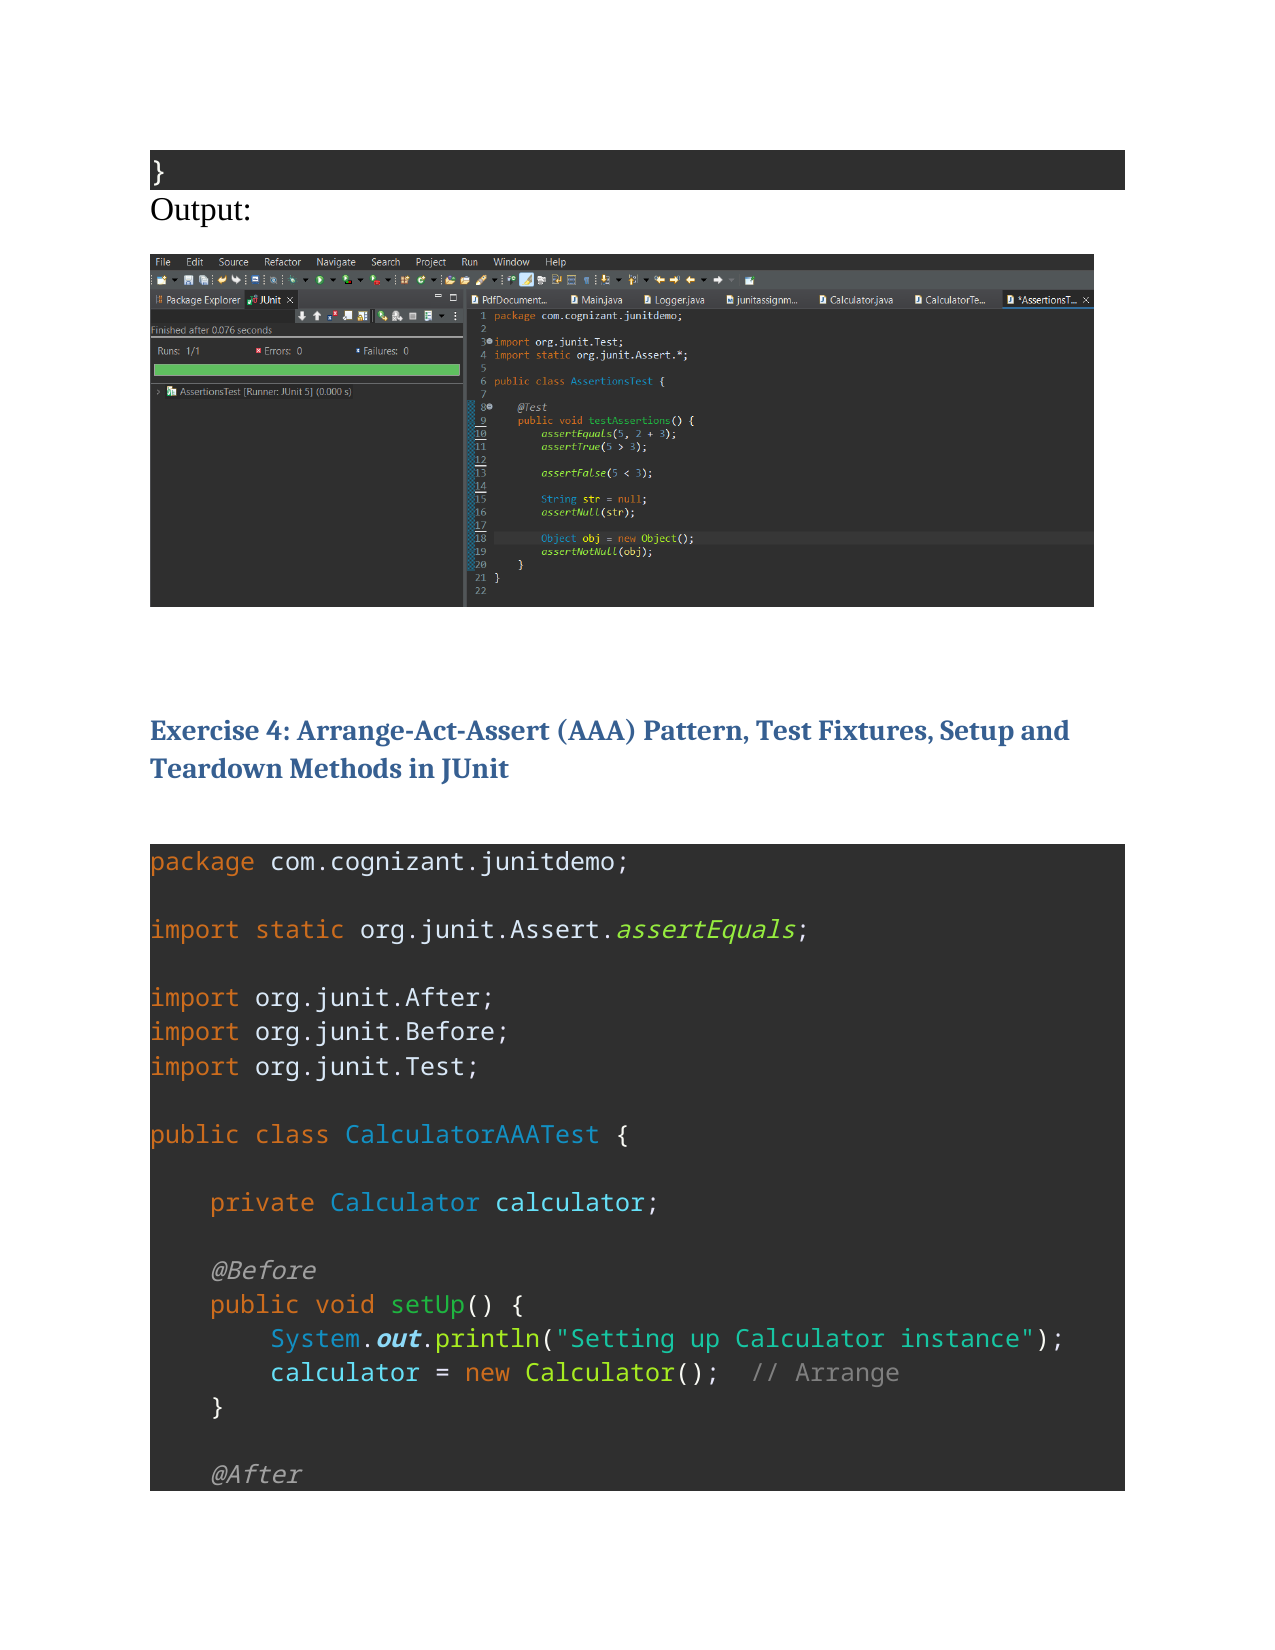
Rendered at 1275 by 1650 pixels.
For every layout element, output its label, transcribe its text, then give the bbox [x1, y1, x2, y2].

subtitle Exercise 4: Arrange-Act-Assert (AAA) Pattern, Test Fixtures, Setup and Teardown Methods in JUnit [150, 714, 1125, 786]
text } [150, 150, 1125, 190]
text import org.junit.After; [150, 980, 1125, 1014]
text import org.junit.Test; [150, 1048, 1125, 1082]
text import org.junit.Before; [150, 1014, 1125, 1048]
text @After [150, 1457, 1125, 1491]
picture [150, 254, 1094, 607]
text private Calculator calculator; [150, 1184, 1125, 1218]
text calculator = new Calculator(); // Arrange [150, 1355, 1125, 1389]
text public class CalculatorAAATest { [150, 1116, 1125, 1150]
text import static org.junit.Assert.assertEquals; [150, 912, 1125, 946]
text Output: [150, 190, 1125, 228]
text package com.cognizant.junitdemo; [150, 844, 1125, 878]
text } [150, 1389, 1125, 1423]
text public void setUp() { [150, 1287, 1125, 1321]
text @Before [150, 1252, 1125, 1287]
text System.out.println("Setting up Calculator instance"); [150, 1321, 1125, 1355]
